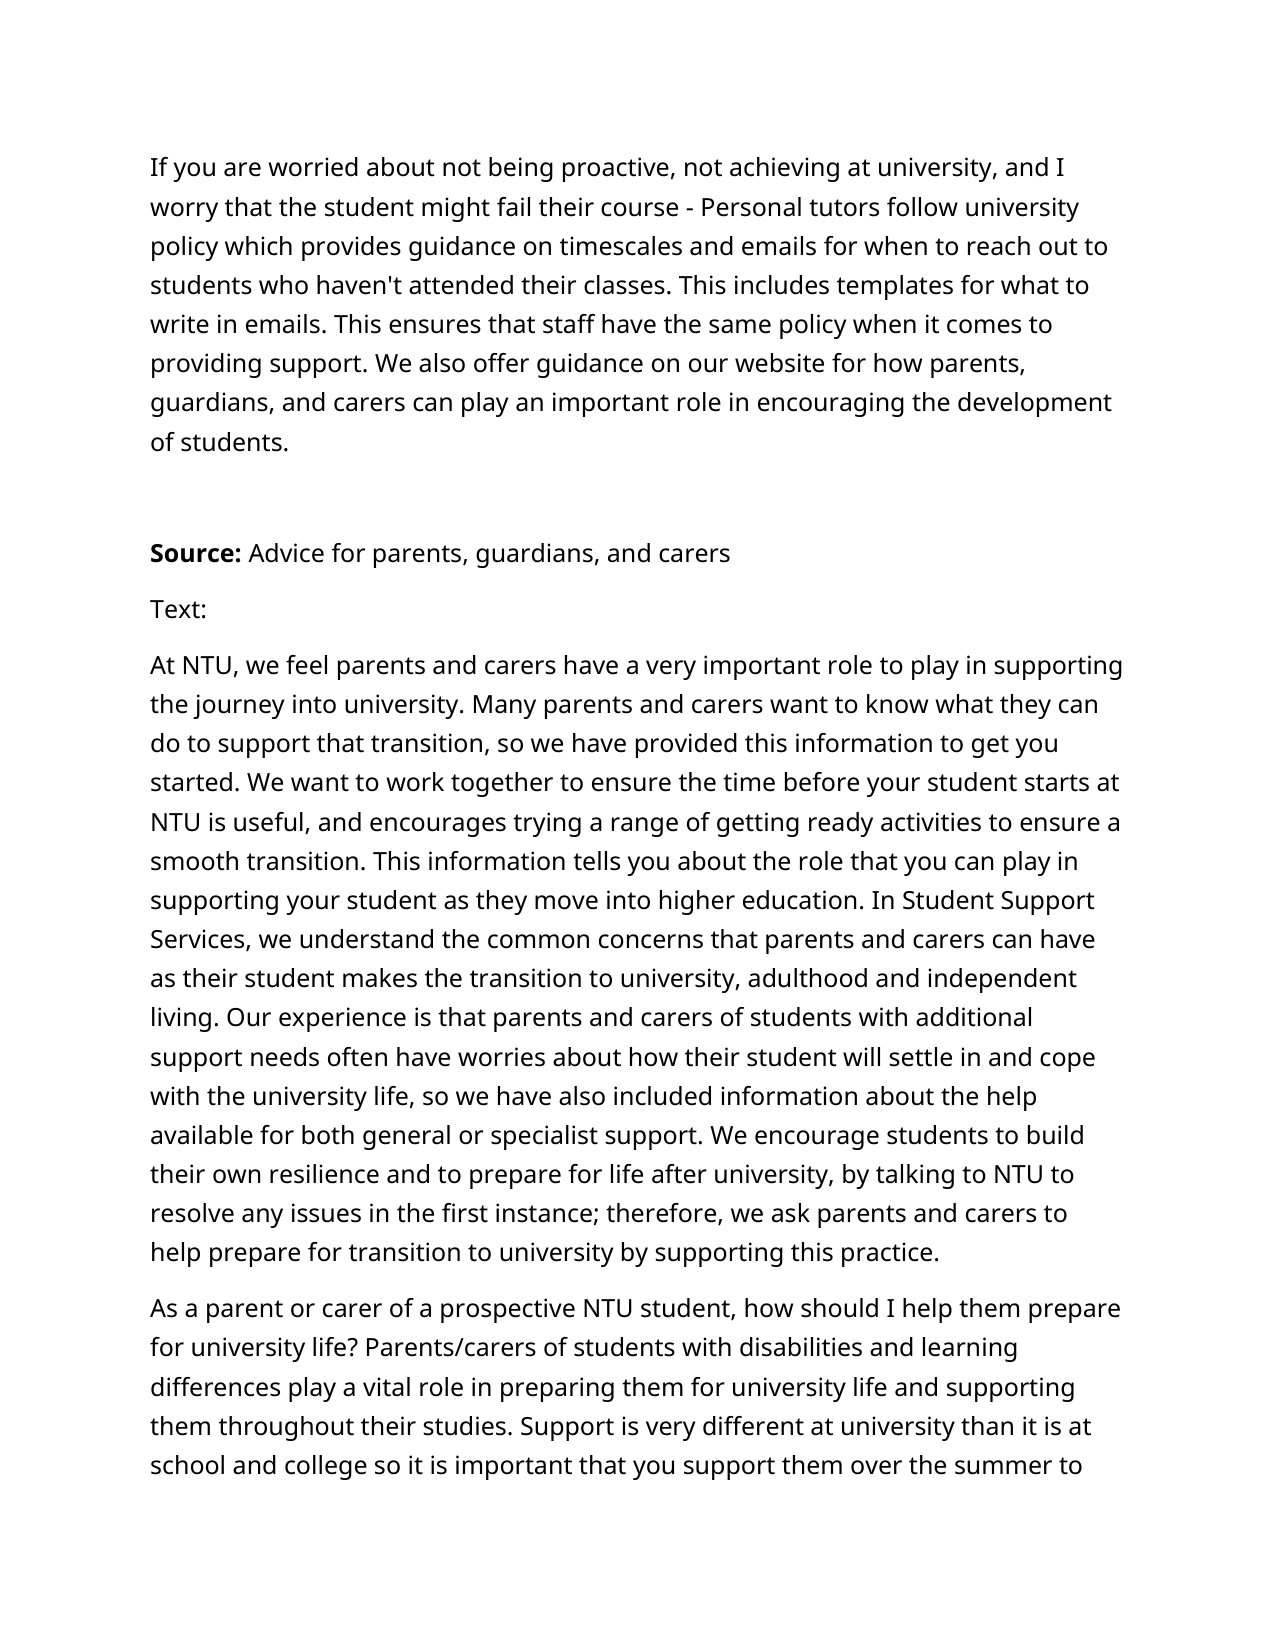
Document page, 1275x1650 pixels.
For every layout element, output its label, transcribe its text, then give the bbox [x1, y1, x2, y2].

text If you are worried about not being proactive, not achieving at university, and I worry that the student might fail their course - Personal tutors follow university policy which provides guidance on timescales and emails for when to reach out to students who haven't attended their classes. This includes templates for what to write in emails. This ensures that staff have the same policy when it comes to providing support. We also offer guidance on our website for how parents, guardians, and carers can play an important role in encouraging the development of students. [150, 150, 1125, 458]
text Source: Advice for parents, guardians, and carers [150, 536, 1125, 570]
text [150, 1291, 1125, 1482]
text At NTU, we feel parents and carers have a very important role to play in supporting the journey into university. Many parents and carers want to know what they can do to support that transition, so we have provided this information to get you started. We want to work together to ensure the time before your student starts at NTU is useful, and encourages trying a range of getting ready activities to ensure a smooth transition. This information tells you about the role that you can play in supporting your student as they move into higher education. In Student Support Services, we understand the common concerns that parents and carers can have as their student makes the transition to university, adulthood and independent living. Our experience is that parents and carers of students with additional support needs often have worries about how their student will settle in and cope with the university life, so we have also included information about the help available for both general or specialist support. We encourage students to build their own resilience and to prepare for life after university, by talking to NTU to resolve any issues in the first instance; therefore, we ask parents and carers to help prepare for transition to university by supporting this practice. [150, 647, 1125, 1269]
text Text: [150, 592, 1125, 626]
